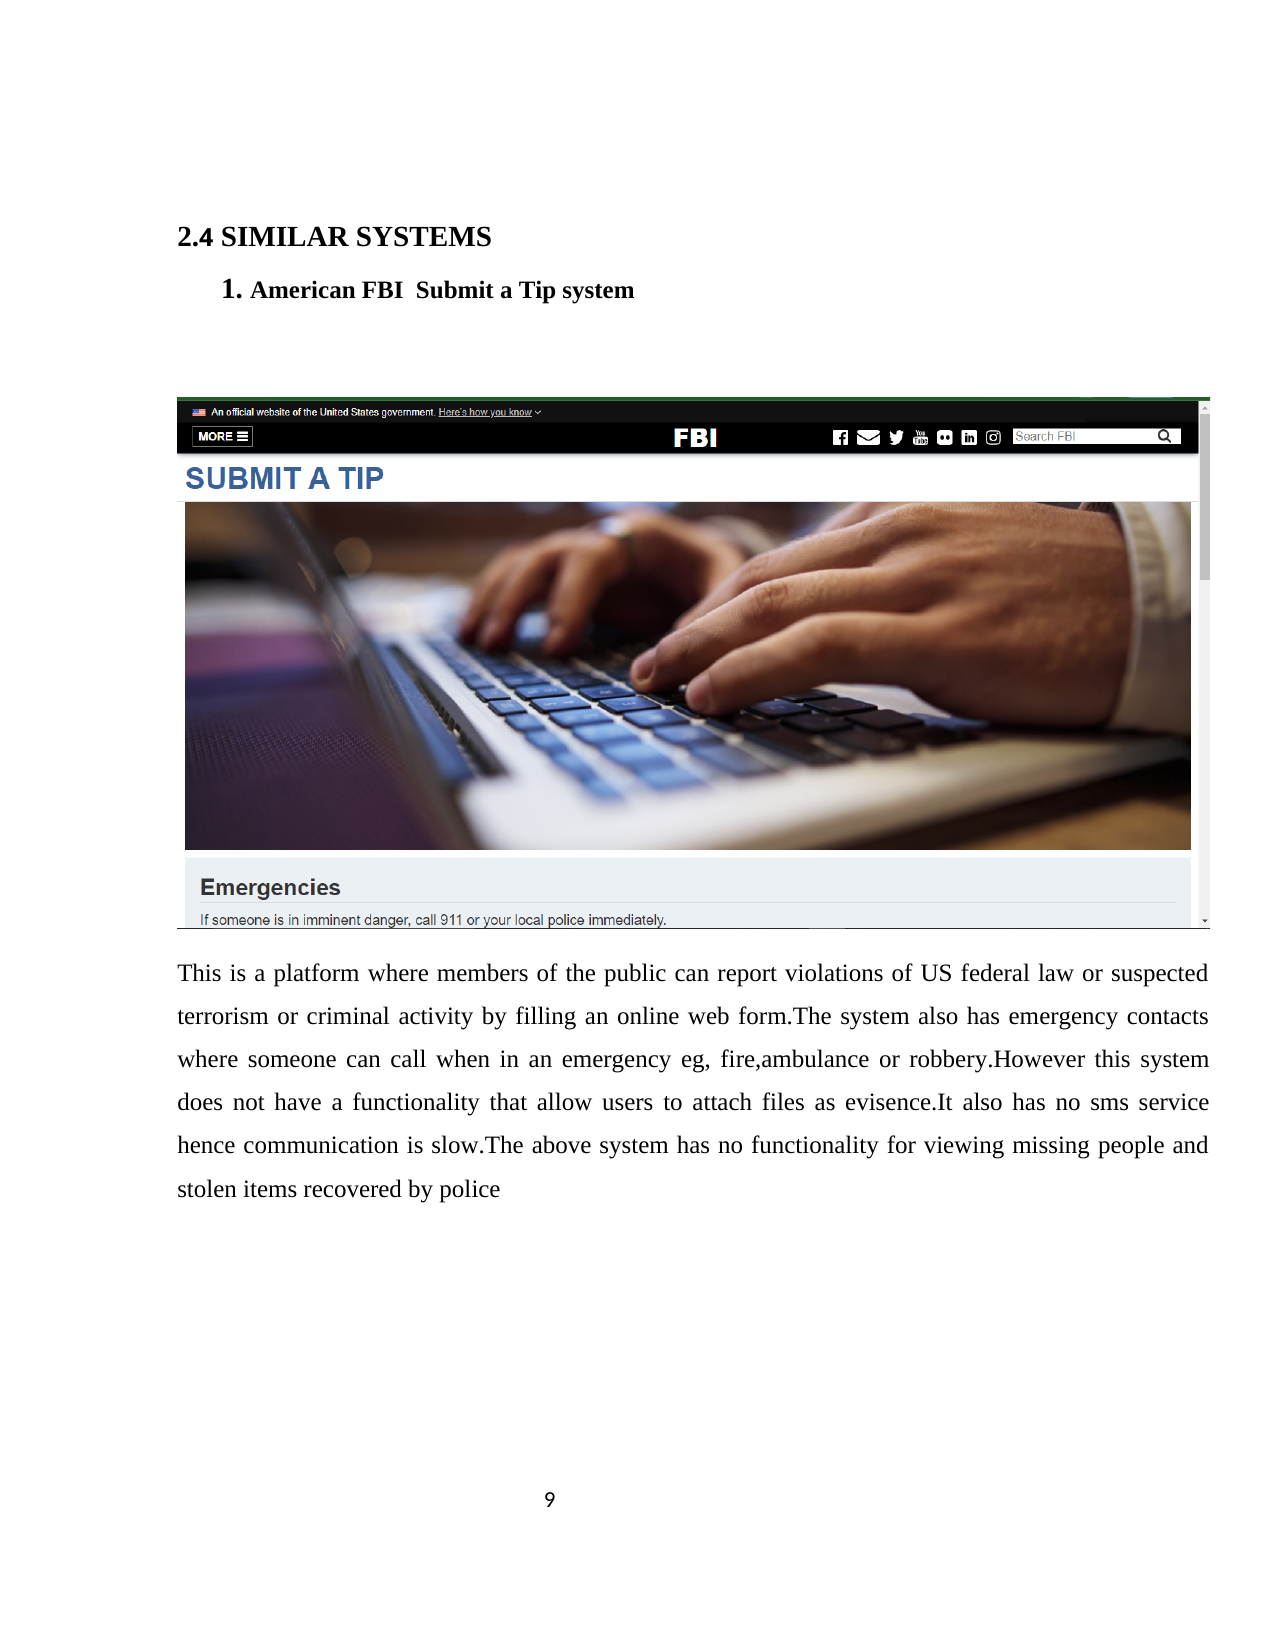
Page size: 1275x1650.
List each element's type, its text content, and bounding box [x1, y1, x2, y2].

text This is a platform where members of the public can report violations of US federal law or suspected terrorism or criminal activity by filling an online web form.The system also has emergency contacts where someone can call when in an emergency eg, fire,ambulance or robbery.However this system does not have a functionality that allow users to attach files as evisence.It also has no sms service hence communication is slow.The above system has no functionality for viewing missing people and stolen items recovered by police [177, 958, 1210, 1202]
subtitle 2.4 Similar Systems [177, 219, 1210, 254]
picture [177, 397, 1210, 929]
text 1. American FBI Submit a Tip system [177, 271, 1210, 304]
